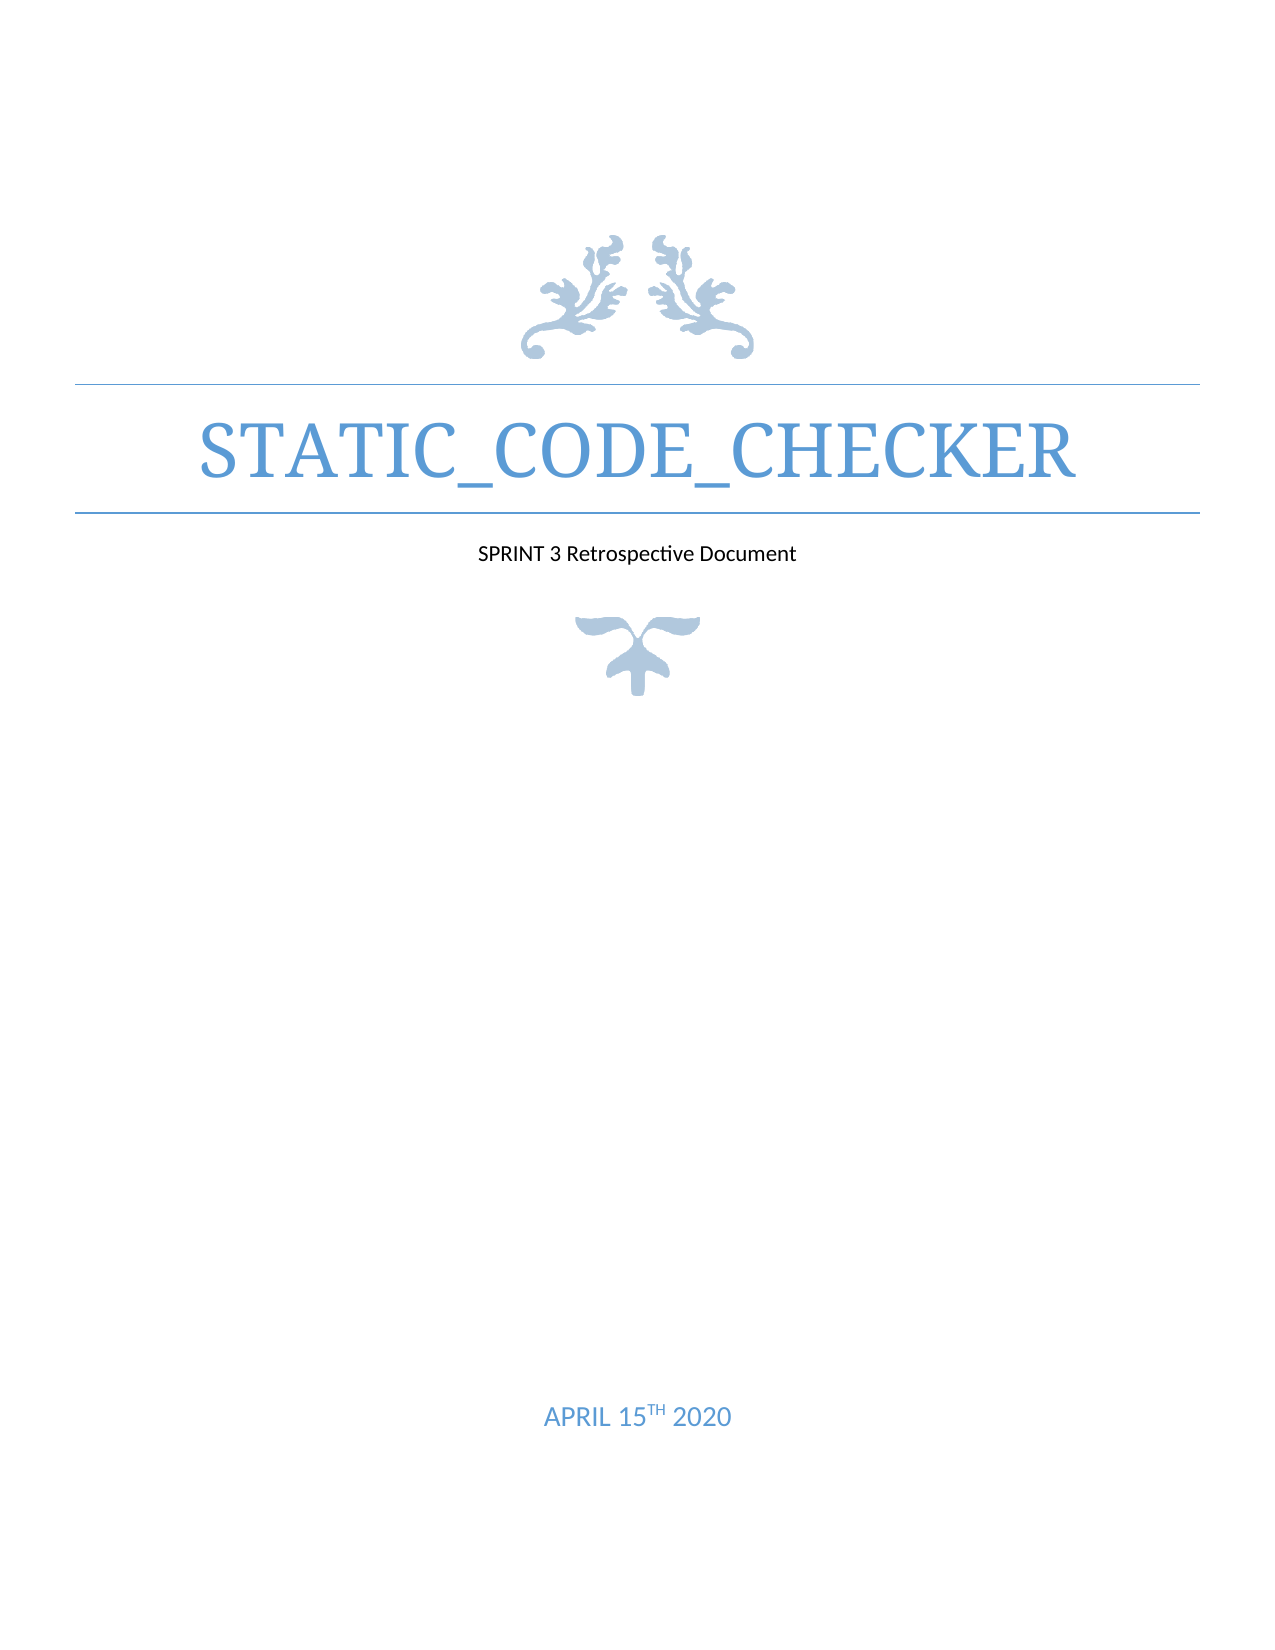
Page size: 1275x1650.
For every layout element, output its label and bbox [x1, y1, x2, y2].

picture [575, 617, 700, 696]
picture [521, 235, 754, 359]
